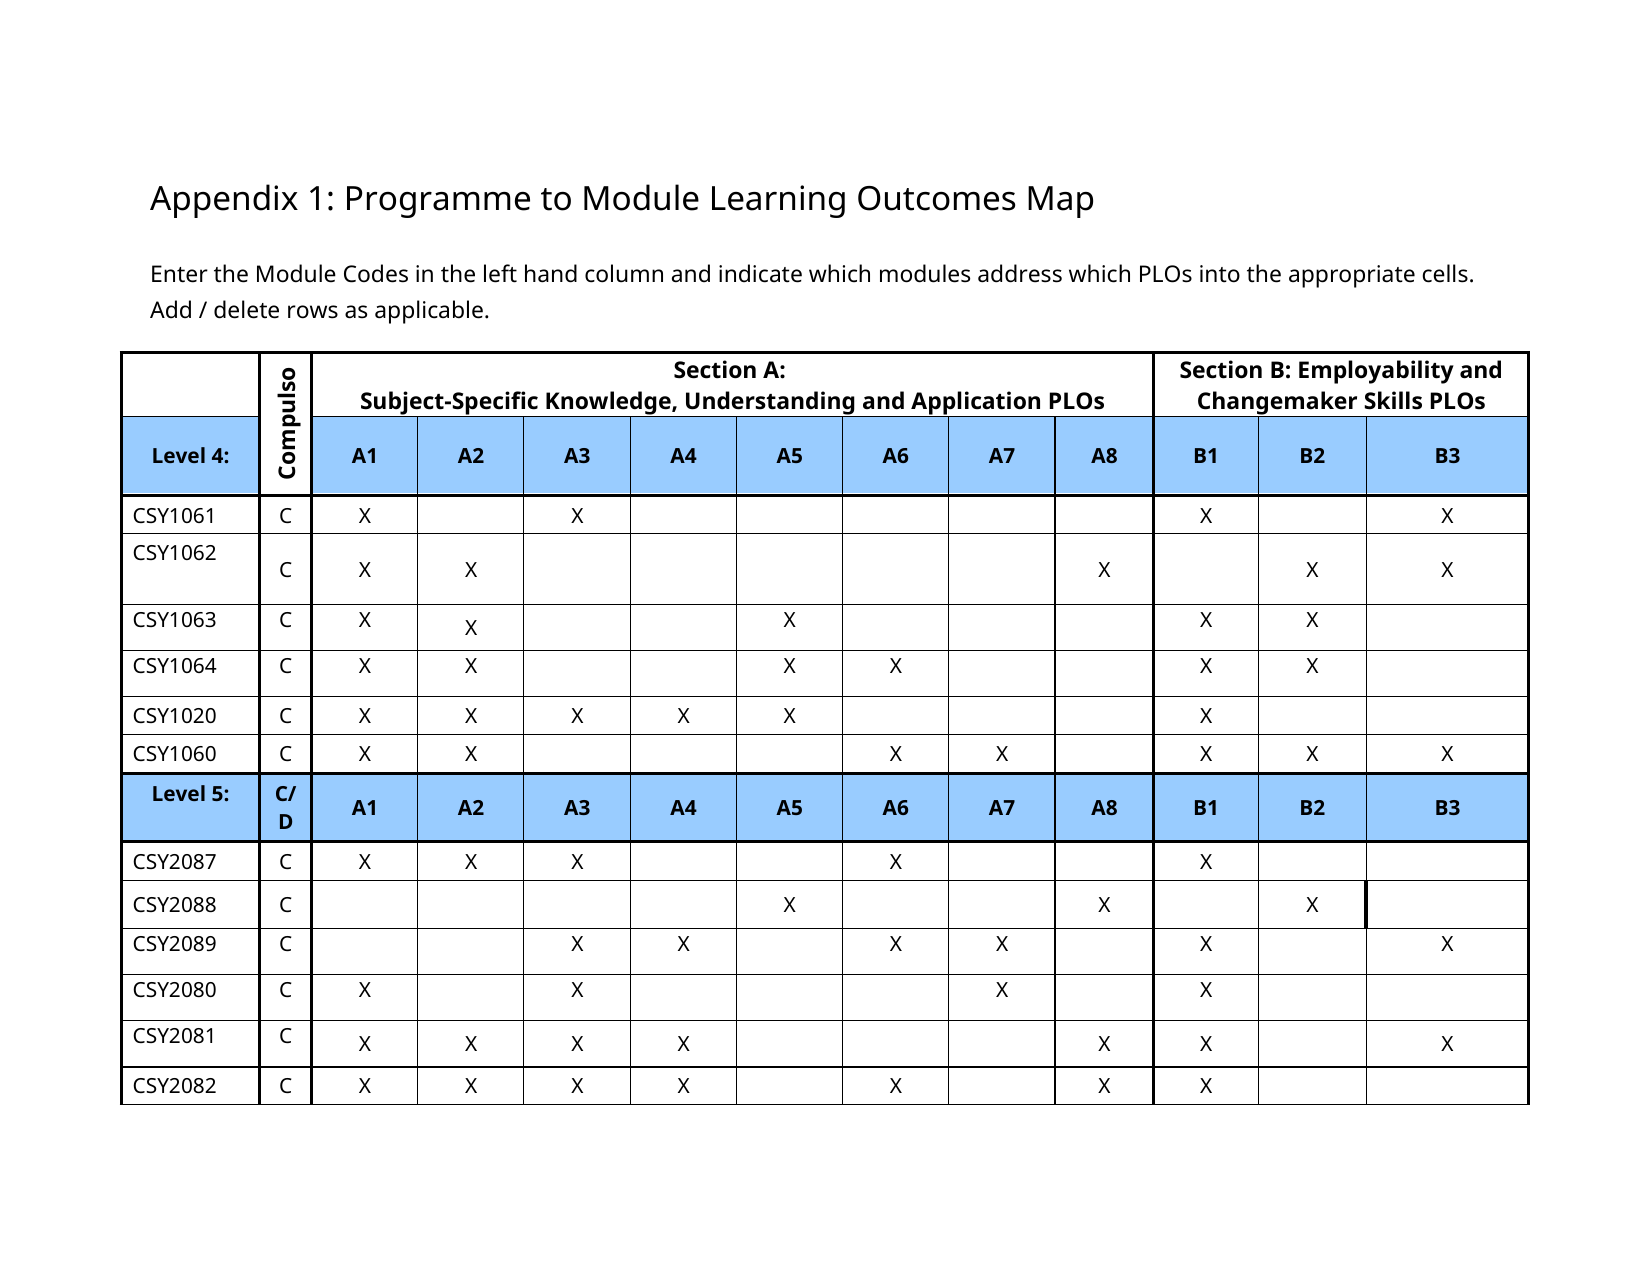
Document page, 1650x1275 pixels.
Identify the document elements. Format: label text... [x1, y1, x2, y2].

table_cell [524, 881, 630, 928]
table_cell [1259, 1068, 1366, 1104]
table_cell X [418, 651, 523, 696]
table_cell [1056, 651, 1152, 696]
table_cell C [261, 1068, 310, 1104]
table_cell X [524, 975, 630, 1020]
table_cell [1056, 605, 1152, 650]
table_cell [843, 697, 948, 734]
table_cell CSY2082 [123, 1068, 258, 1104]
table_cell A5 [737, 775, 842, 840]
table_cell [737, 534, 842, 604]
text Enter the Module Codes in the left hand column and indicate which modules address which PLOs into the appropriate cells. Add / delete rows as applicable. [150, 258, 1500, 325]
table_cell A8 [1056, 417, 1152, 493]
table_cell X [1056, 881, 1152, 928]
table_cell [1259, 929, 1366, 974]
table_cell [949, 1021, 1054, 1066]
table_cell X [843, 651, 948, 696]
table_cell CSY2089 [123, 929, 258, 974]
table_cell [1259, 843, 1366, 880]
table_cell [949, 843, 1054, 880]
table_cell CSY2081 [123, 1021, 258, 1066]
table_cell [1367, 975, 1527, 1020]
table_cell X [313, 843, 417, 880]
table_cell A1 [313, 775, 417, 840]
table_cell B1 [1155, 775, 1258, 840]
table_cell [949, 651, 1054, 696]
table_cell A7 [949, 417, 1054, 493]
table_cell [631, 497, 736, 533]
subtitle Appendix 1: Programme to Module Learning Outcomes Map [150, 175, 1500, 220]
table_cell X [737, 697, 842, 734]
table_header Section A: Subject-Specific Knowledge, Understanding and Application PLOs [313, 354, 1152, 416]
table_cell A7 [949, 775, 1054, 840]
table_cell X [524, 1068, 630, 1104]
table_cell A6 [843, 775, 948, 840]
table_cell [1056, 843, 1152, 880]
table_cell CSY1020 [123, 697, 258, 734]
table_cell X [1056, 1021, 1152, 1066]
table_cell X [949, 929, 1054, 974]
table_cell [1056, 735, 1152, 772]
table_cell X [1259, 534, 1366, 604]
table_cell X [631, 929, 736, 974]
table_cell X [1155, 605, 1258, 650]
table_cell [949, 497, 1054, 533]
table_cell X [313, 697, 417, 734]
table_cell CSY2087 [123, 843, 258, 880]
table_cell [843, 881, 948, 928]
table_cell X [313, 605, 417, 650]
table_cell [1368, 881, 1527, 928]
table_cell X [313, 651, 417, 696]
table_cell [1367, 651, 1527, 696]
table_cell B2 [1259, 775, 1366, 840]
table_cell [737, 735, 842, 772]
table_cell CSY1062 [123, 534, 258, 604]
table_cell C [261, 651, 310, 696]
table_cell X [1367, 497, 1527, 533]
table_header Compulsory / Designated [261, 354, 310, 493]
table_cell C [261, 975, 310, 1020]
table_cell X [418, 534, 523, 604]
table_cell X [524, 697, 630, 734]
table_cell [1056, 497, 1152, 533]
table_cell X [313, 735, 417, 772]
table_cell X [737, 605, 842, 650]
table_cell A2 [418, 775, 523, 840]
table_cell [737, 975, 842, 1020]
table_cell X [949, 735, 1054, 772]
table_cell [631, 881, 736, 928]
table_cell C [261, 697, 310, 734]
table_cell X [418, 735, 523, 772]
table_cell [524, 651, 630, 696]
table_cell B3 [1367, 775, 1527, 840]
table_cell Level 4: [123, 417, 258, 493]
table_cell [418, 497, 523, 533]
table_cell [631, 975, 736, 1020]
table_cell [1259, 497, 1366, 533]
table_cell [631, 735, 736, 772]
table_cell C [261, 497, 310, 533]
table_cell [1155, 534, 1258, 604]
table_cell X [418, 1068, 523, 1104]
table_cell X [1155, 735, 1258, 772]
table_cell [1367, 605, 1527, 650]
table_cell CSY1064 [123, 651, 258, 696]
table_cell [313, 881, 417, 928]
table_cell [631, 605, 736, 650]
table_cell X [1155, 697, 1258, 734]
table_cell X [631, 1068, 736, 1104]
table_cell X [524, 929, 630, 974]
table_cell [1259, 975, 1366, 1020]
table_cell B2 [1259, 417, 1366, 493]
table_cell X [524, 843, 630, 880]
table_cell X [418, 1021, 523, 1066]
table_cell [1056, 929, 1152, 974]
table_cell [949, 534, 1054, 604]
table_cell A6 [843, 417, 948, 493]
table_cell A4 [631, 417, 736, 493]
table_cell CSY2088 [123, 881, 258, 928]
table_cell C [261, 881, 310, 928]
table_cell X [1155, 1068, 1258, 1104]
table_cell X [843, 843, 948, 880]
table_cell [1259, 697, 1366, 734]
table_cell X [1367, 534, 1527, 604]
table_cell X [1155, 497, 1258, 533]
table_cell X [1259, 605, 1366, 650]
table_cell Level 5: [123, 775, 258, 840]
table_cell C/D [261, 775, 310, 840]
table_cell [631, 534, 736, 604]
table_cell X [737, 881, 842, 928]
table_cell [737, 929, 842, 974]
table_cell X [1155, 929, 1258, 974]
table_cell CSY1060 [123, 735, 258, 772]
table_cell [1155, 881, 1258, 928]
table_cell A2 [418, 417, 523, 493]
table_cell [843, 1021, 948, 1066]
table_cell A3 [524, 417, 630, 493]
table_cell [737, 843, 842, 880]
table_cell [1367, 697, 1527, 734]
table_cell X [843, 1068, 948, 1104]
table_cell X [313, 534, 417, 604]
table_cell C [261, 843, 310, 880]
table_cell CSY1061 [123, 497, 258, 533]
table_cell [418, 929, 523, 974]
table_cell A5 [737, 417, 842, 493]
table_cell [949, 1068, 1054, 1104]
table_cell [1056, 697, 1152, 734]
table_cell C [261, 605, 310, 650]
table_cell X [524, 497, 630, 533]
table_cell X [1367, 1021, 1527, 1066]
table_cell X [1056, 534, 1152, 604]
table_cell X [1367, 735, 1527, 772]
table_cell X [1259, 651, 1366, 696]
table_cell CSY2080 [123, 975, 258, 1020]
table_cell X [631, 697, 736, 734]
table_cell C [261, 735, 310, 772]
table_cell [737, 1021, 842, 1066]
table_cell [843, 975, 948, 1020]
table_cell A8 [1056, 775, 1152, 840]
table_cell X [843, 735, 948, 772]
table_cell [631, 843, 736, 880]
table_header Section B: Employability and Changemaker Skills PLOs [1155, 354, 1527, 416]
table_cell [949, 605, 1054, 650]
table_cell CSY1063 [123, 605, 258, 650]
table_cell [418, 975, 523, 1020]
table_cell [949, 697, 1054, 734]
table_cell B1 [1155, 417, 1258, 493]
table_cell X [1259, 881, 1364, 928]
table_cell X [1155, 1021, 1258, 1066]
table_cell [313, 929, 417, 974]
table_cell [524, 735, 630, 772]
table_cell [843, 534, 948, 604]
table_cell X [1056, 1068, 1152, 1104]
table_cell [843, 497, 948, 533]
table_cell X [313, 497, 417, 533]
table_cell X [313, 1068, 417, 1104]
table_cell B3 [1367, 417, 1527, 493]
table_cell X [418, 697, 523, 734]
table_cell X [524, 1021, 630, 1066]
table_cell A4 [631, 775, 736, 840]
table_cell [1259, 1021, 1366, 1066]
table_cell X [313, 1021, 417, 1066]
table_cell X [1155, 843, 1258, 880]
table_cell [1367, 1068, 1527, 1104]
table_cell X [1367, 929, 1527, 974]
table_cell X [1155, 975, 1258, 1020]
table_cell [737, 1068, 842, 1104]
table_cell A1 [313, 417, 417, 493]
table_cell X [631, 1021, 736, 1066]
table_cell X [949, 975, 1054, 1020]
table_cell C [261, 1021, 310, 1066]
table_cell [1056, 975, 1152, 1020]
table_cell [1367, 843, 1527, 880]
table_cell X [418, 605, 523, 650]
table_cell A3 [524, 775, 630, 840]
table_cell [631, 651, 736, 696]
table_cell [524, 605, 630, 650]
table_cell X [313, 975, 417, 1020]
table_cell X [1259, 735, 1366, 772]
table_cell C [261, 929, 310, 974]
table_header [123, 354, 258, 416]
table_cell [949, 881, 1054, 928]
table_cell [737, 497, 842, 533]
table_cell C [261, 534, 310, 604]
table_cell [843, 605, 948, 650]
table_cell [524, 534, 630, 604]
table_cell X [1155, 651, 1258, 696]
table_cell X [737, 651, 842, 696]
table_cell [418, 881, 523, 928]
table_cell X [418, 843, 523, 880]
table_cell X [843, 929, 948, 974]
